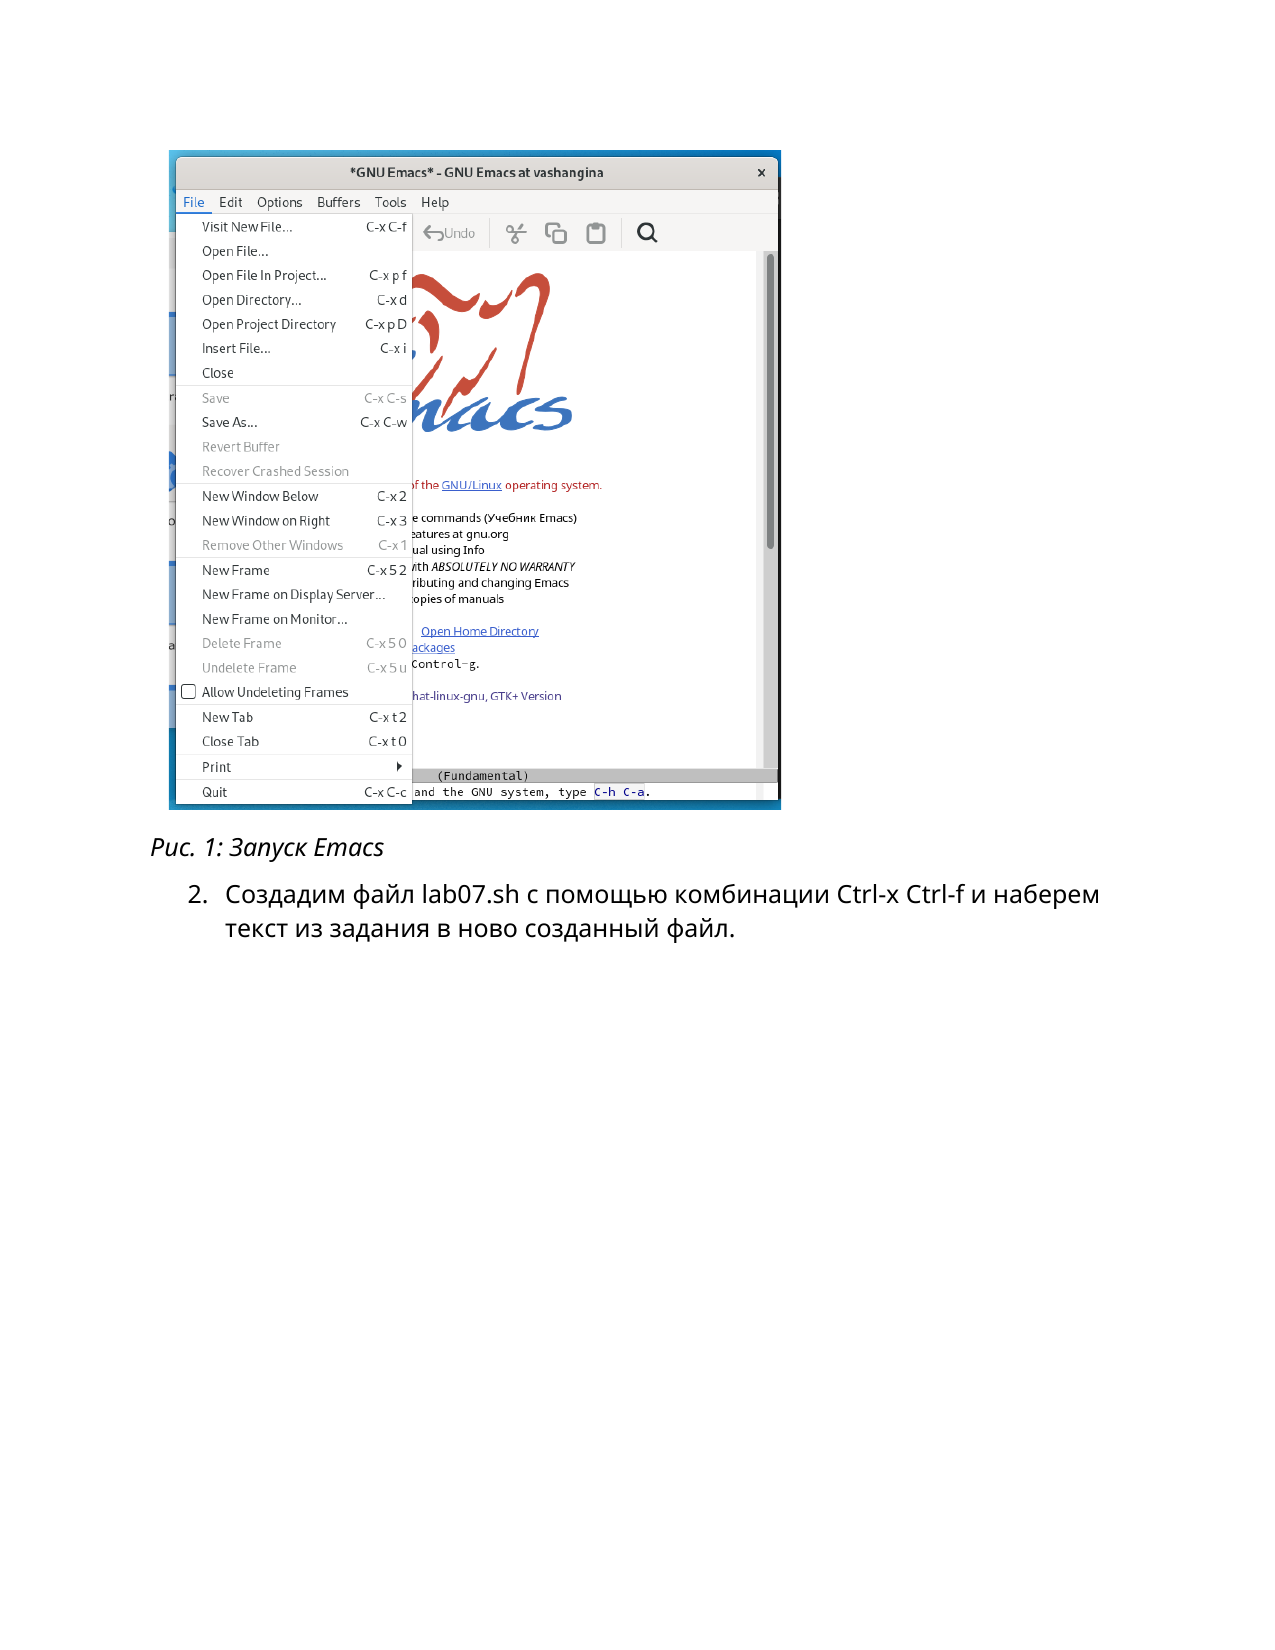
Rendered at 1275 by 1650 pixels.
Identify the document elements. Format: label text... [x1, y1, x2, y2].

text Рис. 1: Запуск Emacs [150, 830, 1125, 864]
picture [168, 150, 782, 810]
list Создадим файл lab07.sh с помощью комбинации Ctrl-x Ctrl-f и наберем текст из задания в ново созданный файл. [187, 877, 1125, 945]
